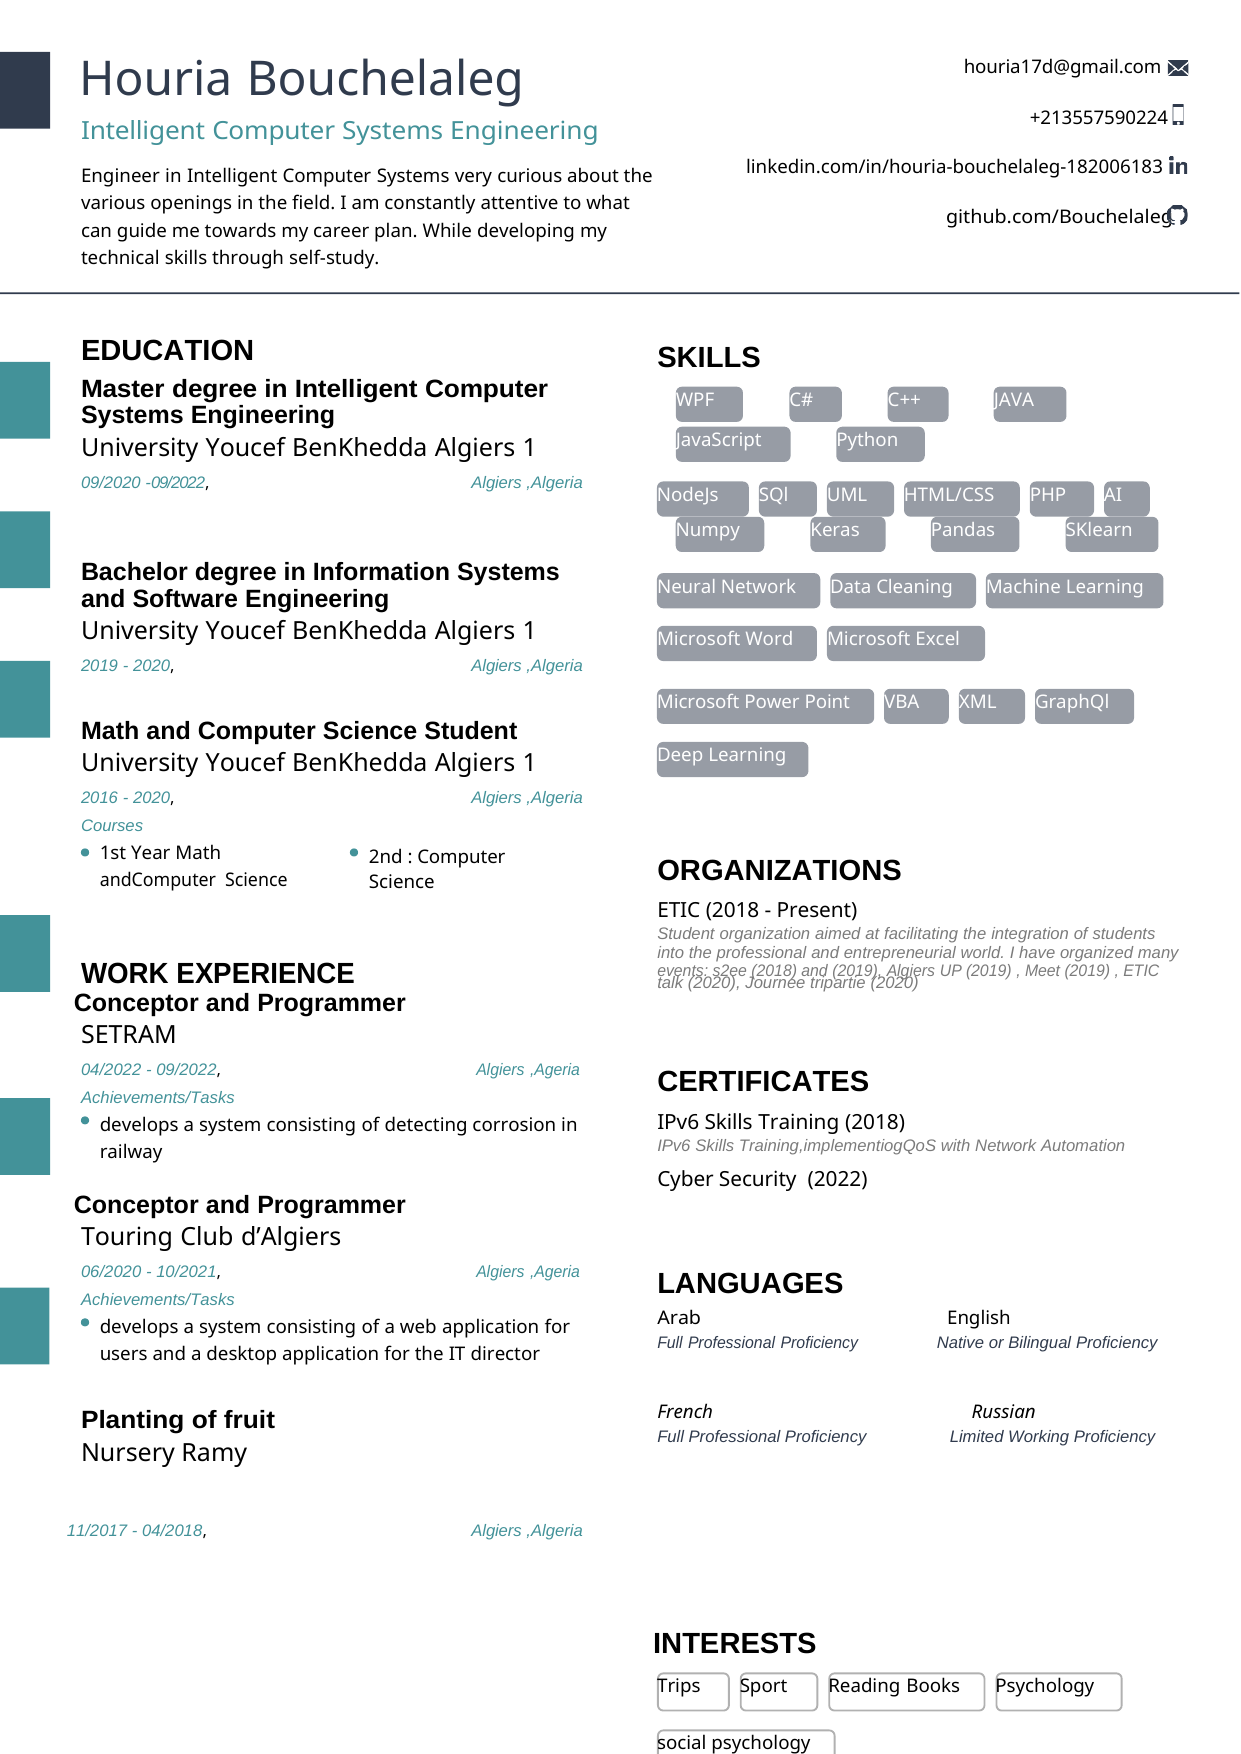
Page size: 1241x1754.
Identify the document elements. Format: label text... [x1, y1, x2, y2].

text develops a system consisting of a web application for users and a desktop application for the IT director [99, 1313, 586, 1366]
text Nursery Ramy [81, 1434, 587, 1468]
subtitle LANGUAGES [657, 1266, 1198, 1300]
subtitle SKILLS [657, 340, 1198, 374]
subtitle Math and Computer Science Student [81, 716, 1198, 745]
subtitle University Youcef BenKhedda Algiers 1 [81, 745, 1198, 779]
text +213557590224 [742, 104, 1183, 130]
text French Russian [657, 1399, 1198, 1424]
text Full Professional Proﬁciency Native or Bilingual Proﬁciency [657, 1333, 1198, 1352]
text 1st Year Math andComputer Science [99, 839, 322, 892]
text 06/2020 - 10/2021, Algiers ,Ageria [81, 1259, 587, 1282]
subtitle Touring Club d’Algiers [81, 1219, 587, 1253]
subtitle IPv6 Skills Training (2018) [657, 1107, 1198, 1135]
subtitle INTERESTS [650, 1626, 819, 1659]
subtitle CERTIFICATES [657, 1064, 1198, 1098]
text 09/2020 -09/2022, Algiers ,Algeria [81, 470, 587, 493]
text Conceptor and Programmer [67, 990, 587, 1017]
text Achievements/Tasks [81, 1290, 587, 1309]
text Courses [81, 816, 1198, 835]
subtitle Master degree in Intelligent Computer Systems Engineering [81, 376, 587, 429]
subtitle SETRAM [81, 1017, 587, 1051]
subtitle University Youcef BenKhedda Algiers 1 [81, 429, 587, 464]
text develops a system consisting of detecting corrosion in railway [99, 1111, 586, 1164]
text 04/2022 - 09/2022, Algiers ,Ageria [81, 1058, 587, 1080]
text Achievements/Tasks [81, 1088, 587, 1107]
text 2019 - 2020, Algiers ,Algeria [81, 654, 1198, 676]
subtitle University Youcef BenKhedda Algiers 1 [81, 613, 1198, 647]
text Student organization aimed at facilitating the integration of students into the professional and entrepreneurial world. I have organized many events: s2ee (2018) and (2019), Algiers UP (2019) , Meet (2019) , ETIC [657, 925, 1180, 980]
picture [1167, 205, 1188, 225]
subtitle ORGANIZATIONS [657, 852, 1198, 886]
text Conceptor and Programmer [67, 1192, 587, 1219]
picture [1167, 60, 1189, 76]
text Bachelor degree in Information Systems and Software Engineering [81, 559, 603, 612]
text houria17d@gmail.com [742, 53, 1188, 81]
text 2nd : Computer Science [369, 843, 570, 894]
subtitle EDUCATION [81, 333, 587, 367]
title Houria Bouchelaleg [79, 44, 653, 110]
picture [1172, 104, 1184, 125]
picture [1169, 156, 1188, 174]
text IPv6 Skills Training,implementiogQoS with Network Automation [657, 1136, 1198, 1155]
text github.com/Bouchelaleg [946, 204, 1198, 229]
text linkedin.com/in/houria-bouchelaleg-182006183 [742, 154, 1187, 179]
text 11/2017 - 04/2018, Algiers ,Algeria [67, 1519, 1198, 1541]
subtitle Intelligent Computer Systems Engineering [81, 114, 653, 146]
text Full Professional Proficiency Limited Working Proficiency [657, 1427, 1198, 1446]
subtitle ETIC (2018 - Present) [657, 895, 1198, 923]
text Engineer in Intelligent Computer Systems very curious about the various openings in the ﬁeld. I am constantly attentive to what can guide me towards my career plan. While developing my technical skills through self-study. [81, 162, 653, 270]
subtitle Cyber Security (2022) [657, 1164, 1198, 1193]
subtitle WORK EXPERIENCE [81, 956, 356, 989]
text 2016 - 2020, Algiers ,Algeria [81, 786, 1198, 809]
text Arab English [657, 1304, 1198, 1330]
subtitle Planting of fruit [81, 1406, 587, 1434]
